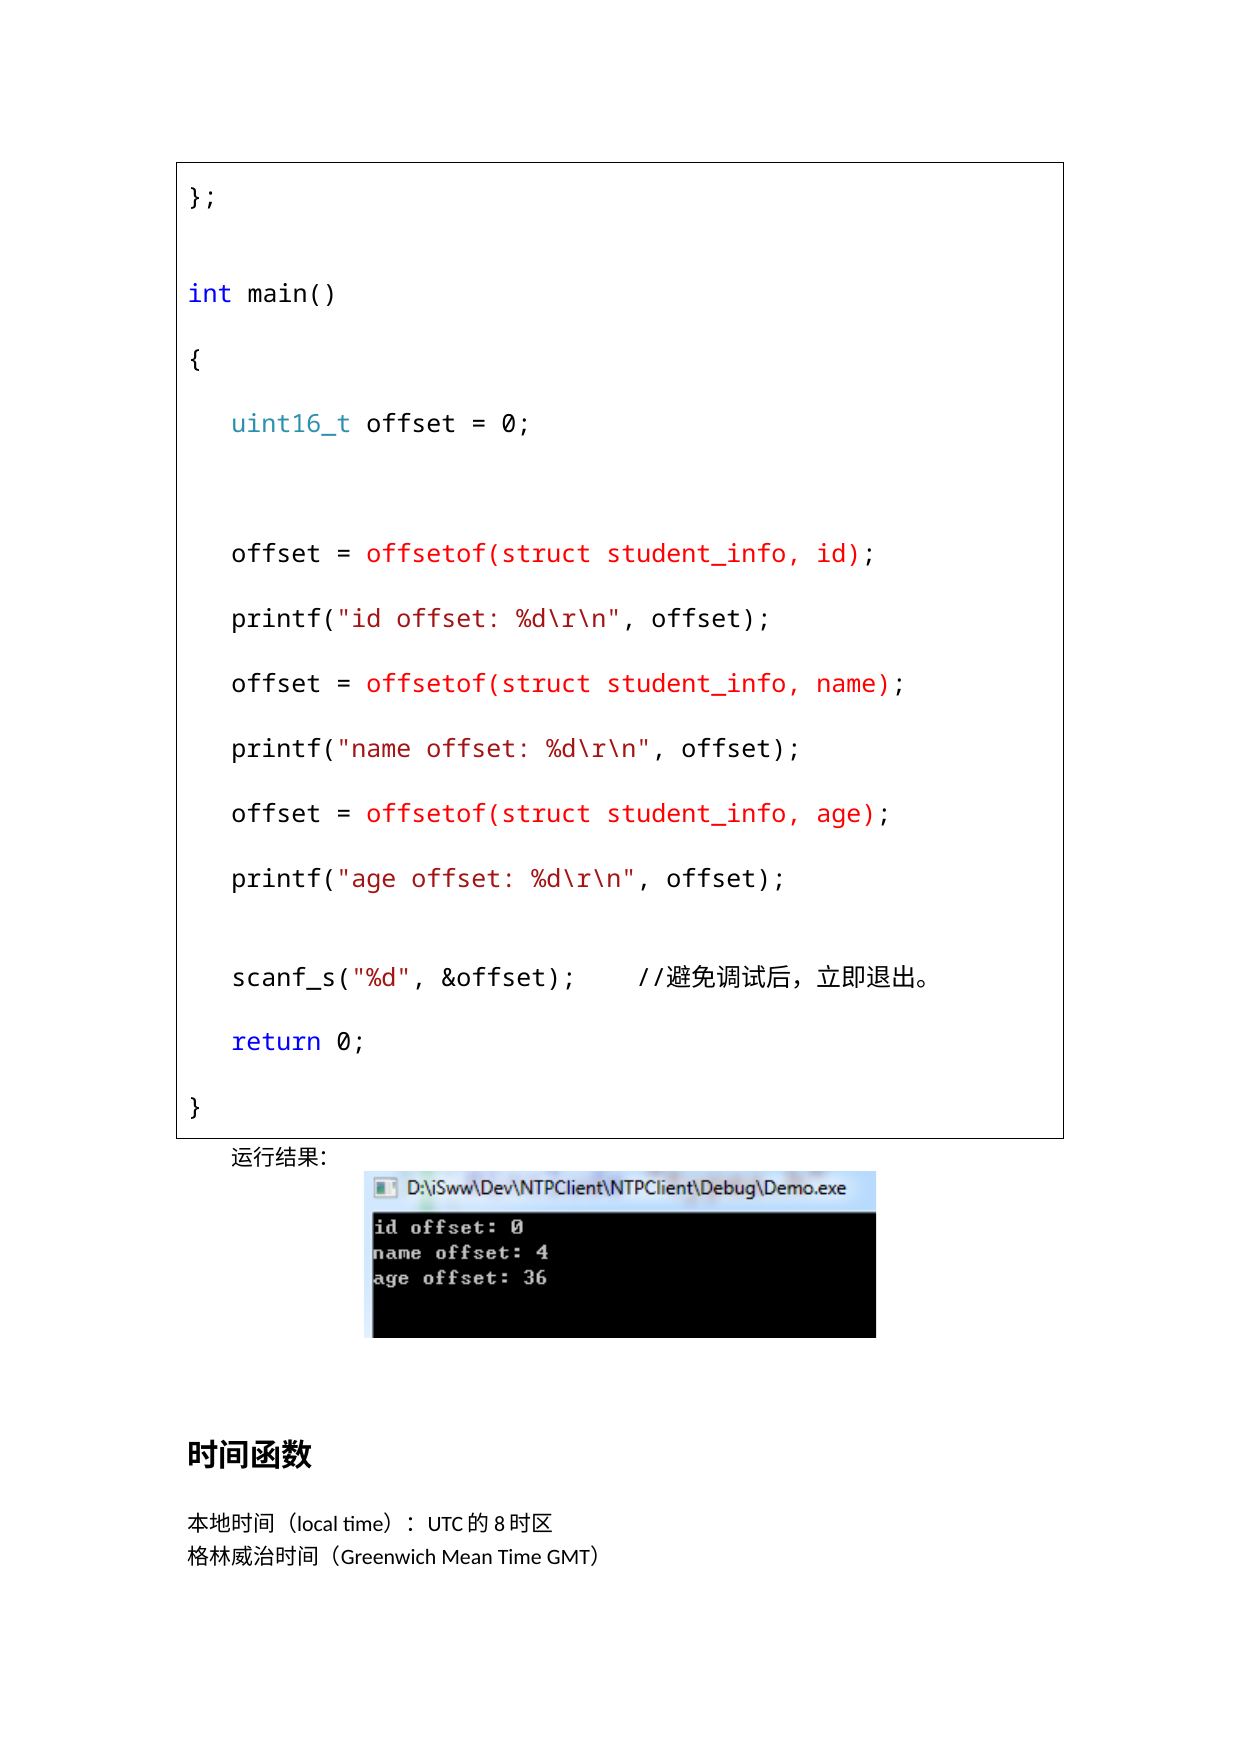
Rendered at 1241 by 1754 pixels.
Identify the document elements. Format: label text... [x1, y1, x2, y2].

picture [363, 1171, 877, 1338]
text 本地时间（local time）：UTC的8时区 [187, 1506, 1053, 1538]
text 格林威治时间（Greenwich Mean Time GMT） [187, 1538, 1053, 1571]
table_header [177, 163, 1063, 1138]
subtitle 时间函数 [187, 1420, 1053, 1485]
text 运行结果： [187, 1139, 1053, 1172]
